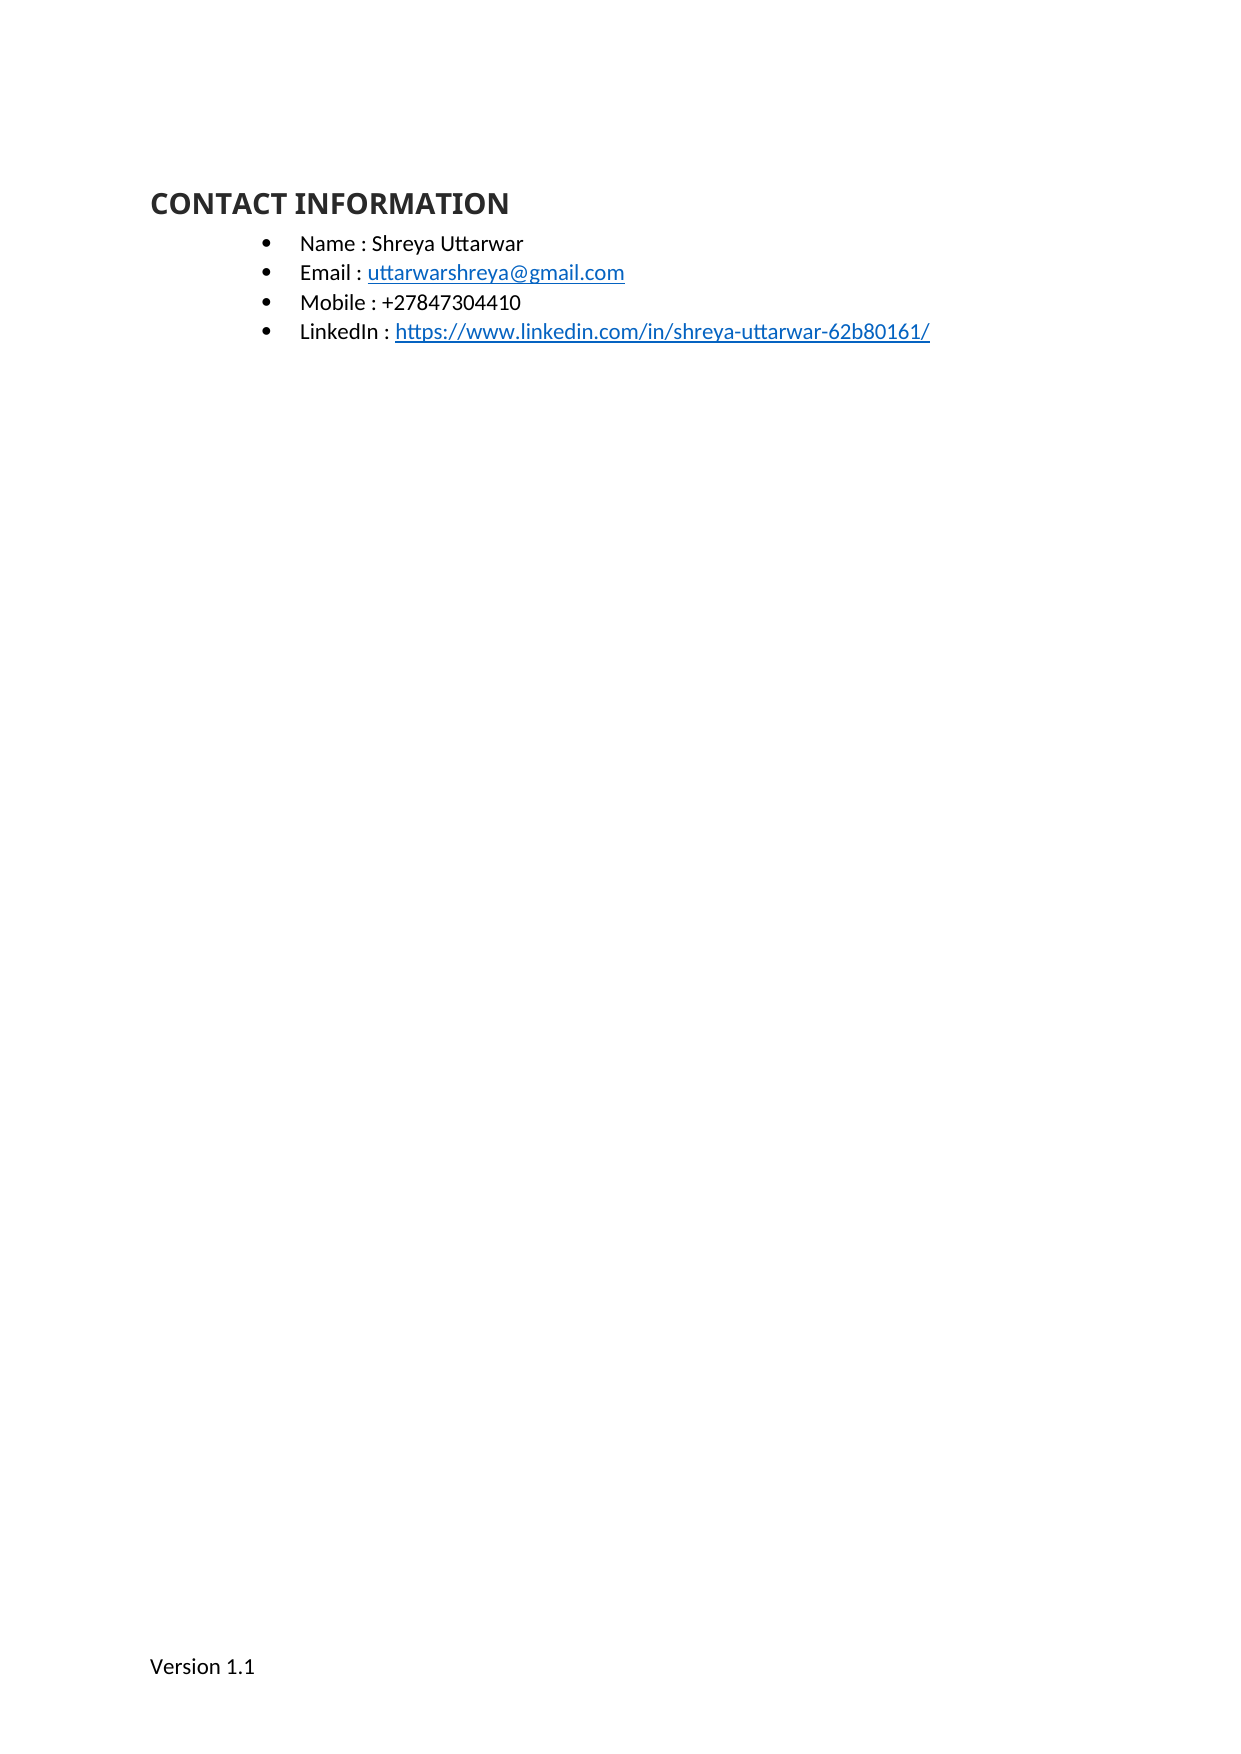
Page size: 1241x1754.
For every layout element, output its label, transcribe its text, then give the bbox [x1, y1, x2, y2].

subtitle Contact information [150, 183, 1090, 223]
list Email : uttarwarshreya@gmail.com [262, 258, 1090, 287]
list LinkedIn : https://www.linkedin.com/in/shreya-uttarwar-62b80161/ [262, 317, 1090, 345]
list Name : Shreya Uttarwar [262, 229, 1090, 257]
list Mobile : +27847304410 [262, 288, 1090, 316]
